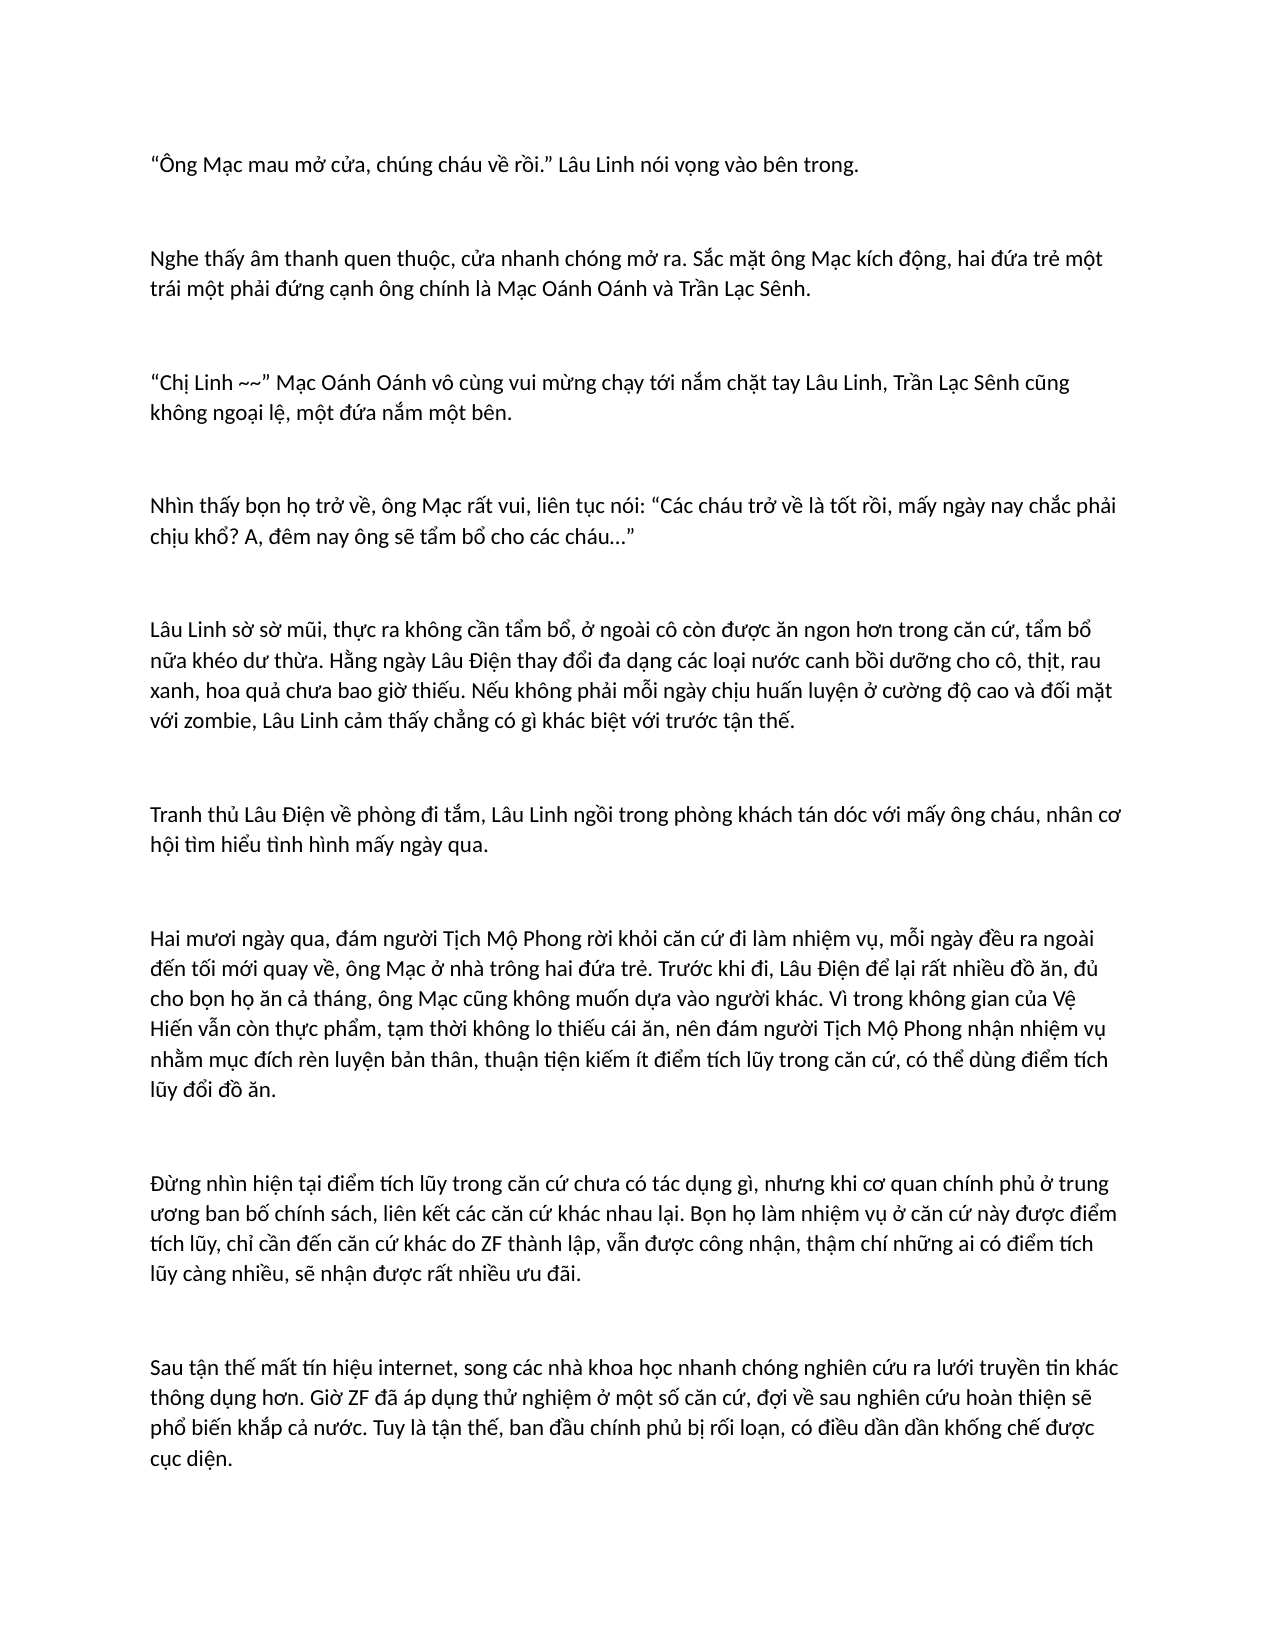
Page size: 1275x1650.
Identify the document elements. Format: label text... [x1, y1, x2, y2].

text Tranh thủ Lâu Điện về phòng đi tắm, Lâu Linh ngồi trong phòng khách tán dóc với mấy ông cháu, nhân cơ hội tìm hiểu tình hình mấy ngày qua. [150, 800, 1125, 858]
text “Chị Linh ~~” Mạc Oánh Oánh vô cùng vui mừng chạy tới nắm chặt tay Lâu Linh, Trần Lạc Sênh cũng không ngoại lệ, một đứa nắm một bên. [150, 368, 1125, 426]
text Nhìn thấy bọn họ trở về, ông Mạc rất vui, liên tục nói: “Các cháu trở về là tốt rồi, mấy ngày nay chắc phải chịu khổ? A, đêm nay ông sẽ tẩm bổ cho các cháu…” [150, 492, 1125, 550]
text Đừng nhìn hiện tại điểm tích lũy trong căn cứ chưa có tác dụng gì, nhưng khi cơ quan chính phủ ở trung ương ban bố chính sách, liên kết các căn cứ khác nhau lại. Bọn họ làm nhiệm vụ ở căn cứ này được điểm tích lũy, chỉ cần đến căn cứ khác do ZF thành lập, vẫn được công nhận, thậm chí những ai có điểm tích lũy càng nhiều, sẽ nhận được rất nhiều ưu đãi. [150, 1169, 1125, 1287]
text Lâu Linh sờ sờ mũi, thực ra không cần tẩm bổ, ở ngoài cô còn được ăn ngon hơn trong căn cứ, tẩm bổ nữa khéo dư thừa. Hằng ngày Lâu Điện thay đổi đa dạng các loại nước canh bồi dưỡng cho cô, thịt, rau xanh, hoa quả chưa bao giờ thiếu. Nếu không phải mỗi ngày chịu huấn luyện ở cường độ cao và đối mặt với zombie, Lâu Linh cảm thấy chẳng có gì khác biệt với trước tận thế. [150, 616, 1125, 734]
text Hai mươi ngày qua, đám người Tịch Mộ Phong rời khỏi căn cứ đi làm nhiệm vụ, mỗi ngày đều ra ngoài đến tối mới quay về, ông Mạc ở nhà trông hai đứa trẻ. Trước khi đi, Lâu Điện để lại rất nhiều đồ ăn, đủ cho bọn họ ăn cả tháng, ông Mạc cũng không muốn dựa vào người khác. Vì trong không gian của Vệ Hiến vẫn còn thực phẩm, tạm thời không lo thiếu cái ăn, nên đám người Tịch Mộ Phong nhận nhiệm vụ nhằm mục đích rèn luyện bản thân, thuận tiện kiếm ít điểm tích lũy trong căn cứ, có thể dùng điểm tích lũy đổi đồ ăn. [150, 924, 1125, 1103]
text Sau tận thế mất tín hiệu internet, song các nhà khoa học nhanh chóng nghiên cứu ra lưới truyền tin khác thông dụng hơn. Giờ ZF đã áp dụng thử nghiệm ở một số căn cứ, đợi về sau nghiên cứu hoàn thiện sẽ phổ biến khắp cả nước. Tuy là tận thế, ban đầu chính phủ bị rối loạn, có điều dần dần khống chế được cục diện. [150, 1353, 1125, 1472]
text “Ông Mạc mau mở cửa, chúng cháu về rồi.” Lâu Linh nói vọng vào bên trong. [150, 150, 1125, 178]
text Nghe thấy âm thanh quen thuộc, cửa nhanh chóng mở ra. Sắc mặt ông Mạc kích động, hai đứa trẻ một trái một phải đứng cạnh ông chính là Mạc Oánh Oánh và Trần Lạc Sênh. [150, 244, 1125, 302]
